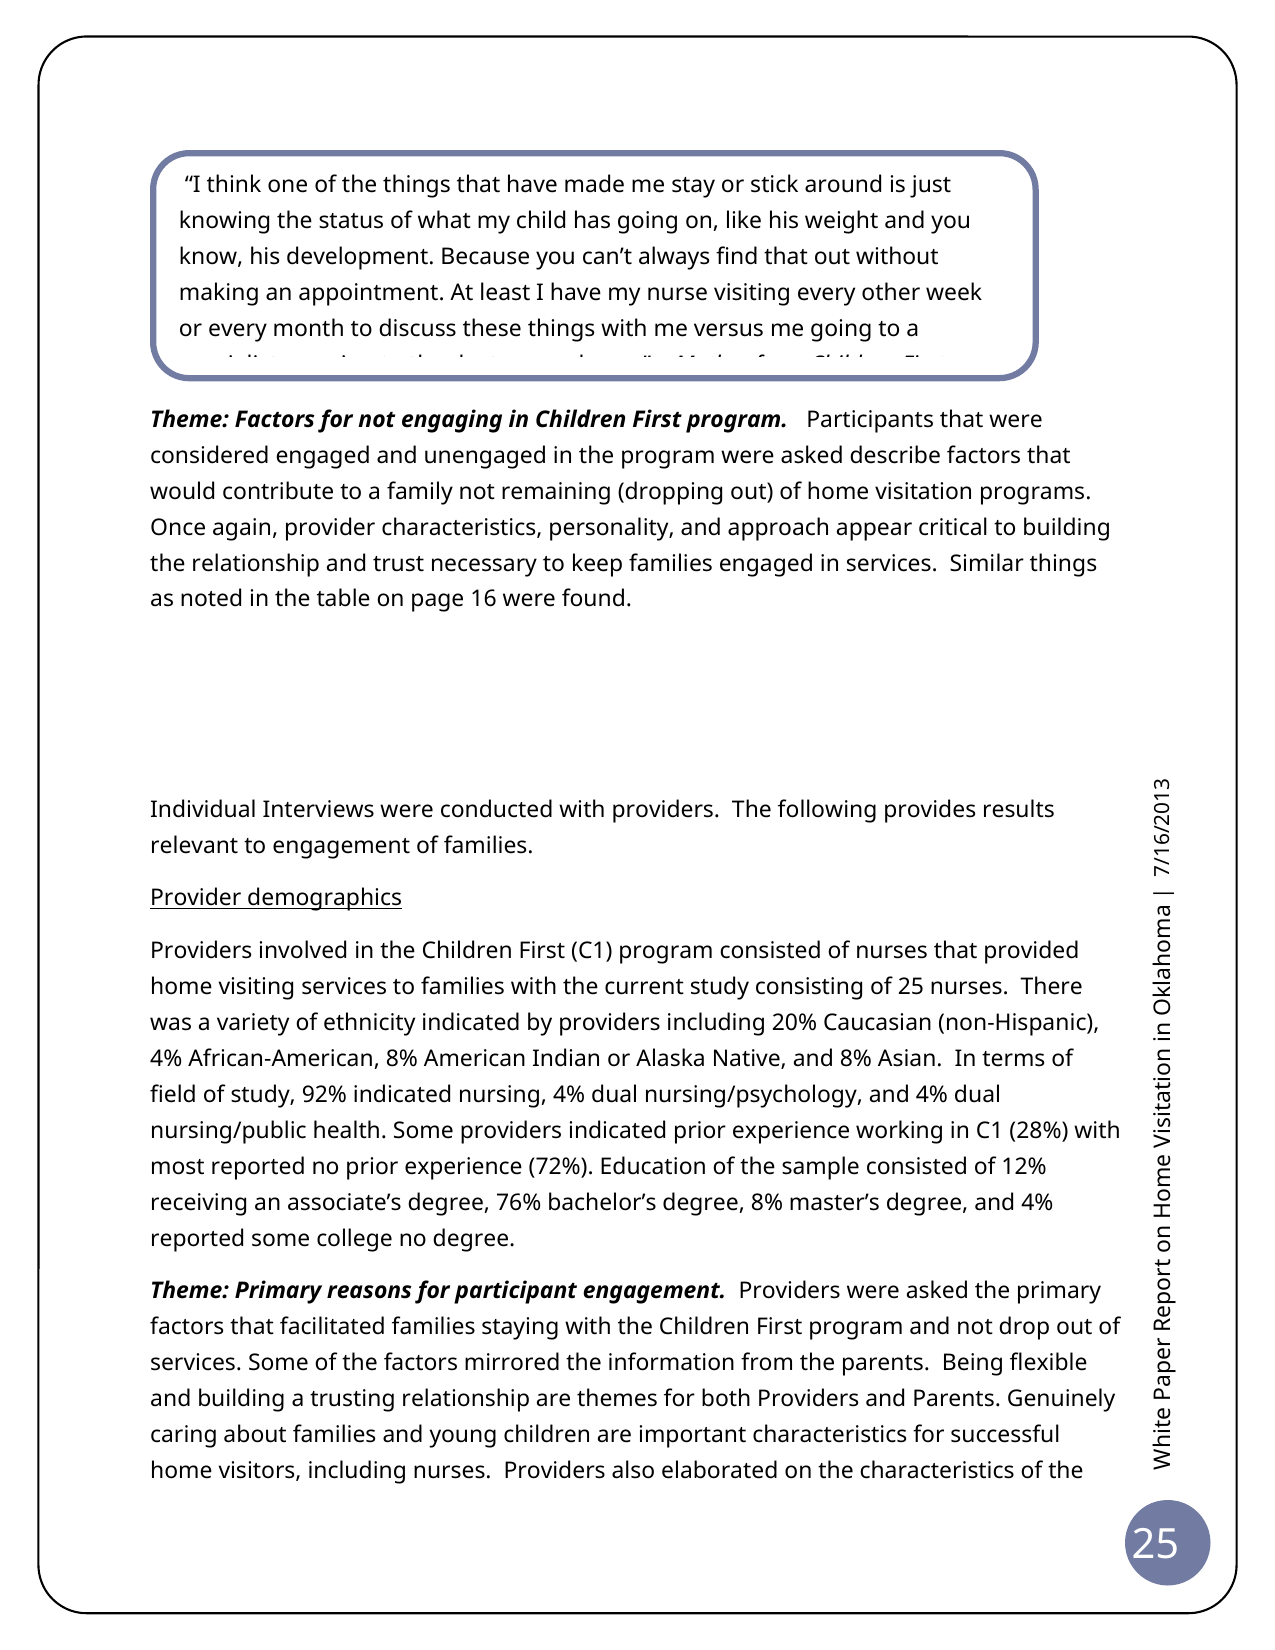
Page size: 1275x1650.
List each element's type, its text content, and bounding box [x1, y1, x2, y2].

text Theme: Factors for not engaging in Children First program. Participants that were considered engaged and unengaged in the program were asked describe factors that would contribute to a family not remaining (dropping out) of home visitation programs. Once again, provider characteristics, personality, and approach appear critical to building the relationship and trust necessary to keep families engaged in services. Similar things as noted in the table on page 16 were found. [150, 403, 1125, 614]
text Provider demographics [150, 881, 1125, 913]
text Providers involved in the Children First (C1) program consisted of nurses that provided home visiting services to families with the current study consisting of 25 nurses. There was a variety of ethnicity indicated by providers including 20% Caucasian (non-Hispanic), 4% African-American, 8% American Indian or Alaska Native, and 8% Asian. In terms of field of study, 92% indicated nursing, 4% dual nursing/psychology, and 4% dual nursing/public health. Some providers indicated prior experience working in C1 (28%) with most reported no prior experience (72%). Education of the sample consisted of 12% receiving an associate’s degree, 76% bachelor’s degree, 8% master’s degree, and 4% reported some college no degree. [150, 934, 1125, 1253]
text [150, 1274, 1125, 1485]
text Individual Interviews were conducted with providers. The following provides results relevant to engagement of families. [150, 793, 1125, 860]
